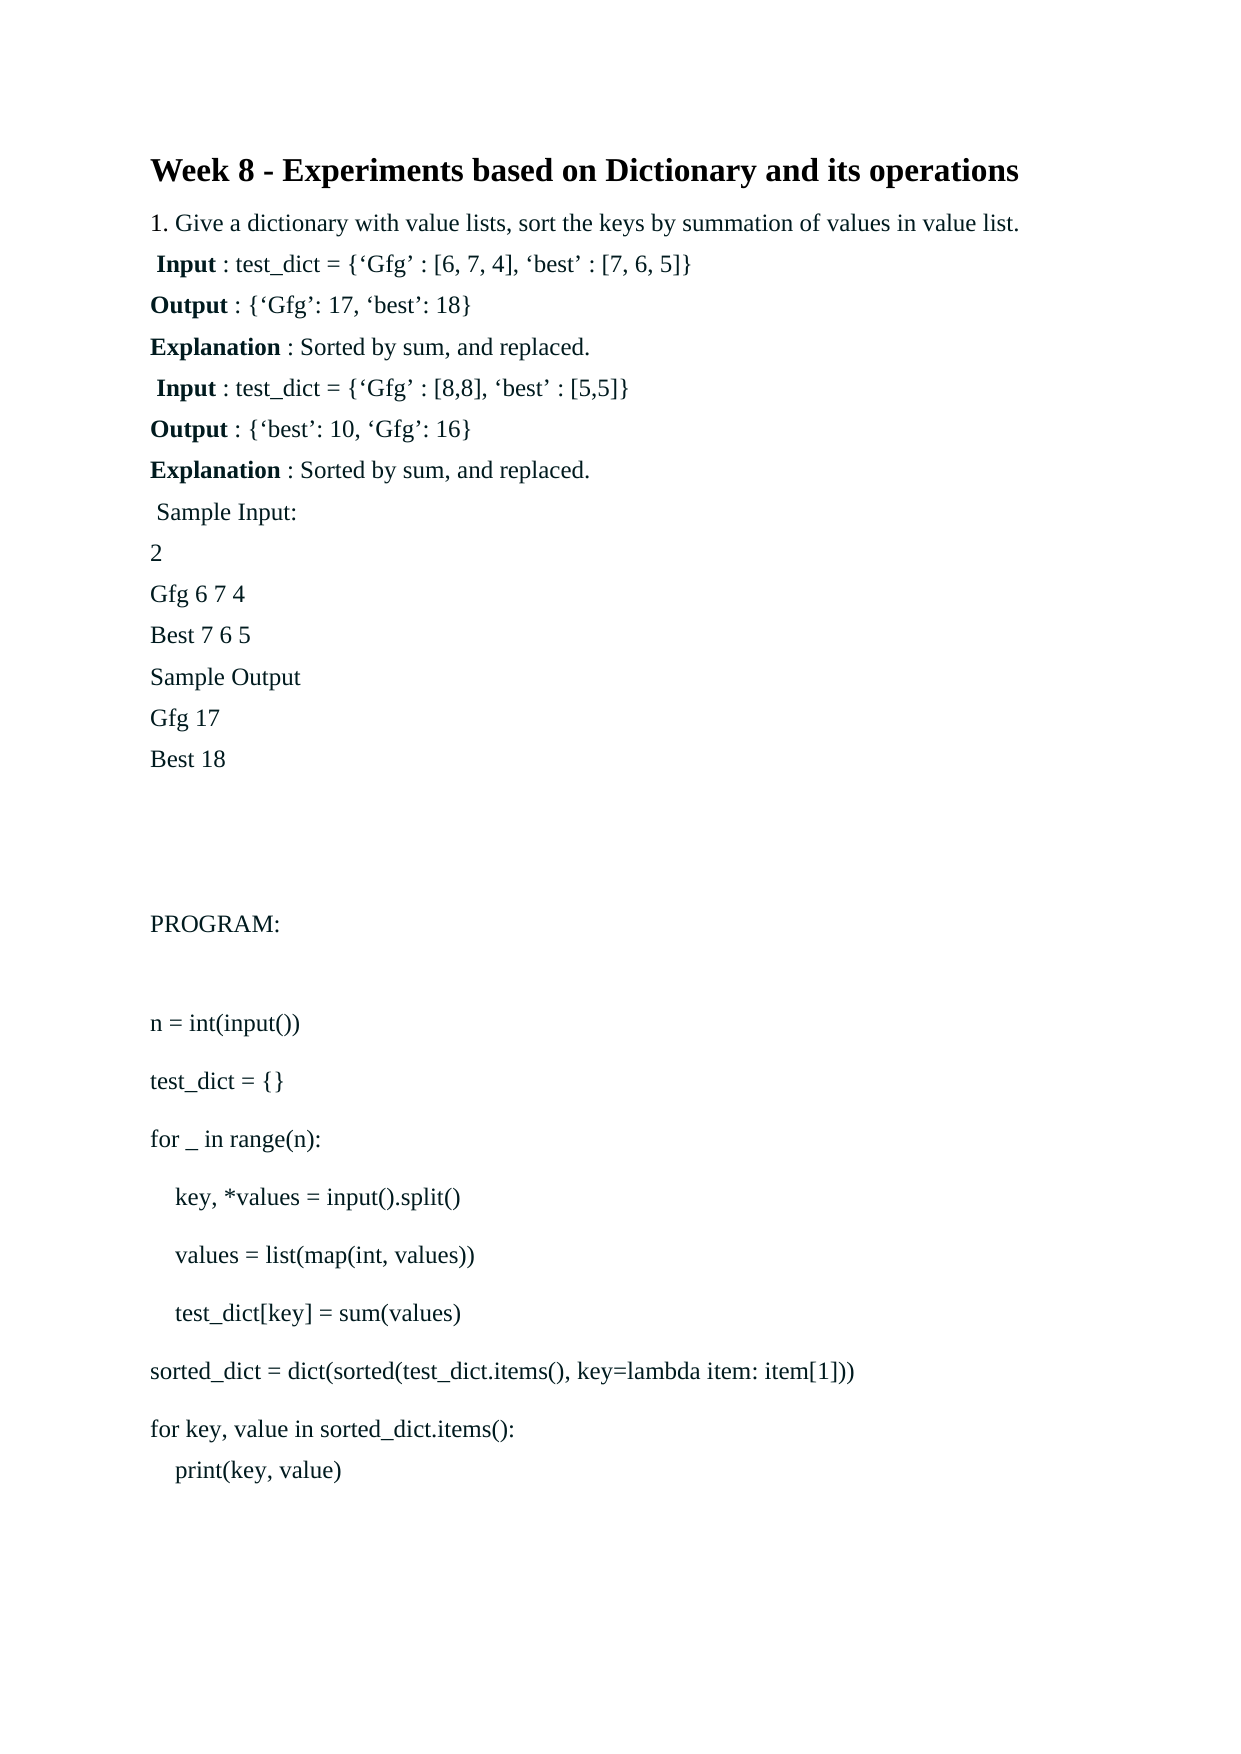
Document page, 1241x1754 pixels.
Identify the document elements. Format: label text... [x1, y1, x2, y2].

text Gfg 6 7 4 [150, 579, 1090, 608]
text 2 [150, 538, 1090, 567]
text Explanation : Sorted by sum, and replaced. [150, 332, 1090, 361]
text Sample Input: [150, 497, 1090, 526]
text for key, value in sorted_dict.items(): [150, 1414, 1090, 1443]
text Sample Output [150, 662, 1090, 691]
text n = int(input()) [150, 1008, 1090, 1037]
text key, *values = input().split() [150, 1182, 1090, 1211]
text Output : {‘best’: 10, ‘Gfg’: 16} [150, 414, 1090, 443]
text sorted_dict = dict(sorted(test_dict.items(), key=lambda item: item[1])) [150, 1356, 1090, 1385]
text Best 7 6 5 [150, 621, 1090, 649]
text print(key, value) [150, 1455, 1090, 1484]
text Best 18 [150, 744, 1090, 773]
text PROGRAM: [150, 909, 1090, 938]
text test_dict[key] = sum(values) [150, 1298, 1090, 1327]
text test_dict = {} [150, 1066, 1090, 1095]
text Gfg 17 [150, 703, 1090, 732]
text Output : {‘Gfg’: 17, ‘best’: 18} [150, 291, 1090, 319]
text Input : test_dict = {‘Gfg’ : [8,8], ‘best’ : [5,5]} [150, 373, 1090, 402]
text Explanation : Sorted by sum, and replaced. [150, 456, 1090, 484]
text values = list(map(int, values)) [150, 1240, 1090, 1269]
text for _ in range(n): [150, 1124, 1090, 1153]
text Week 8 - Experiments based on Dictionary and its operations [150, 150, 1090, 188]
text Input : test_dict = {‘Gfg’ : [6, 7, 4], ‘best’ : [7, 6, 5]} [150, 249, 1090, 278]
text 1. Give a dictionary with value lists, sort the keys by summation of values in value list. [150, 208, 1090, 237]
